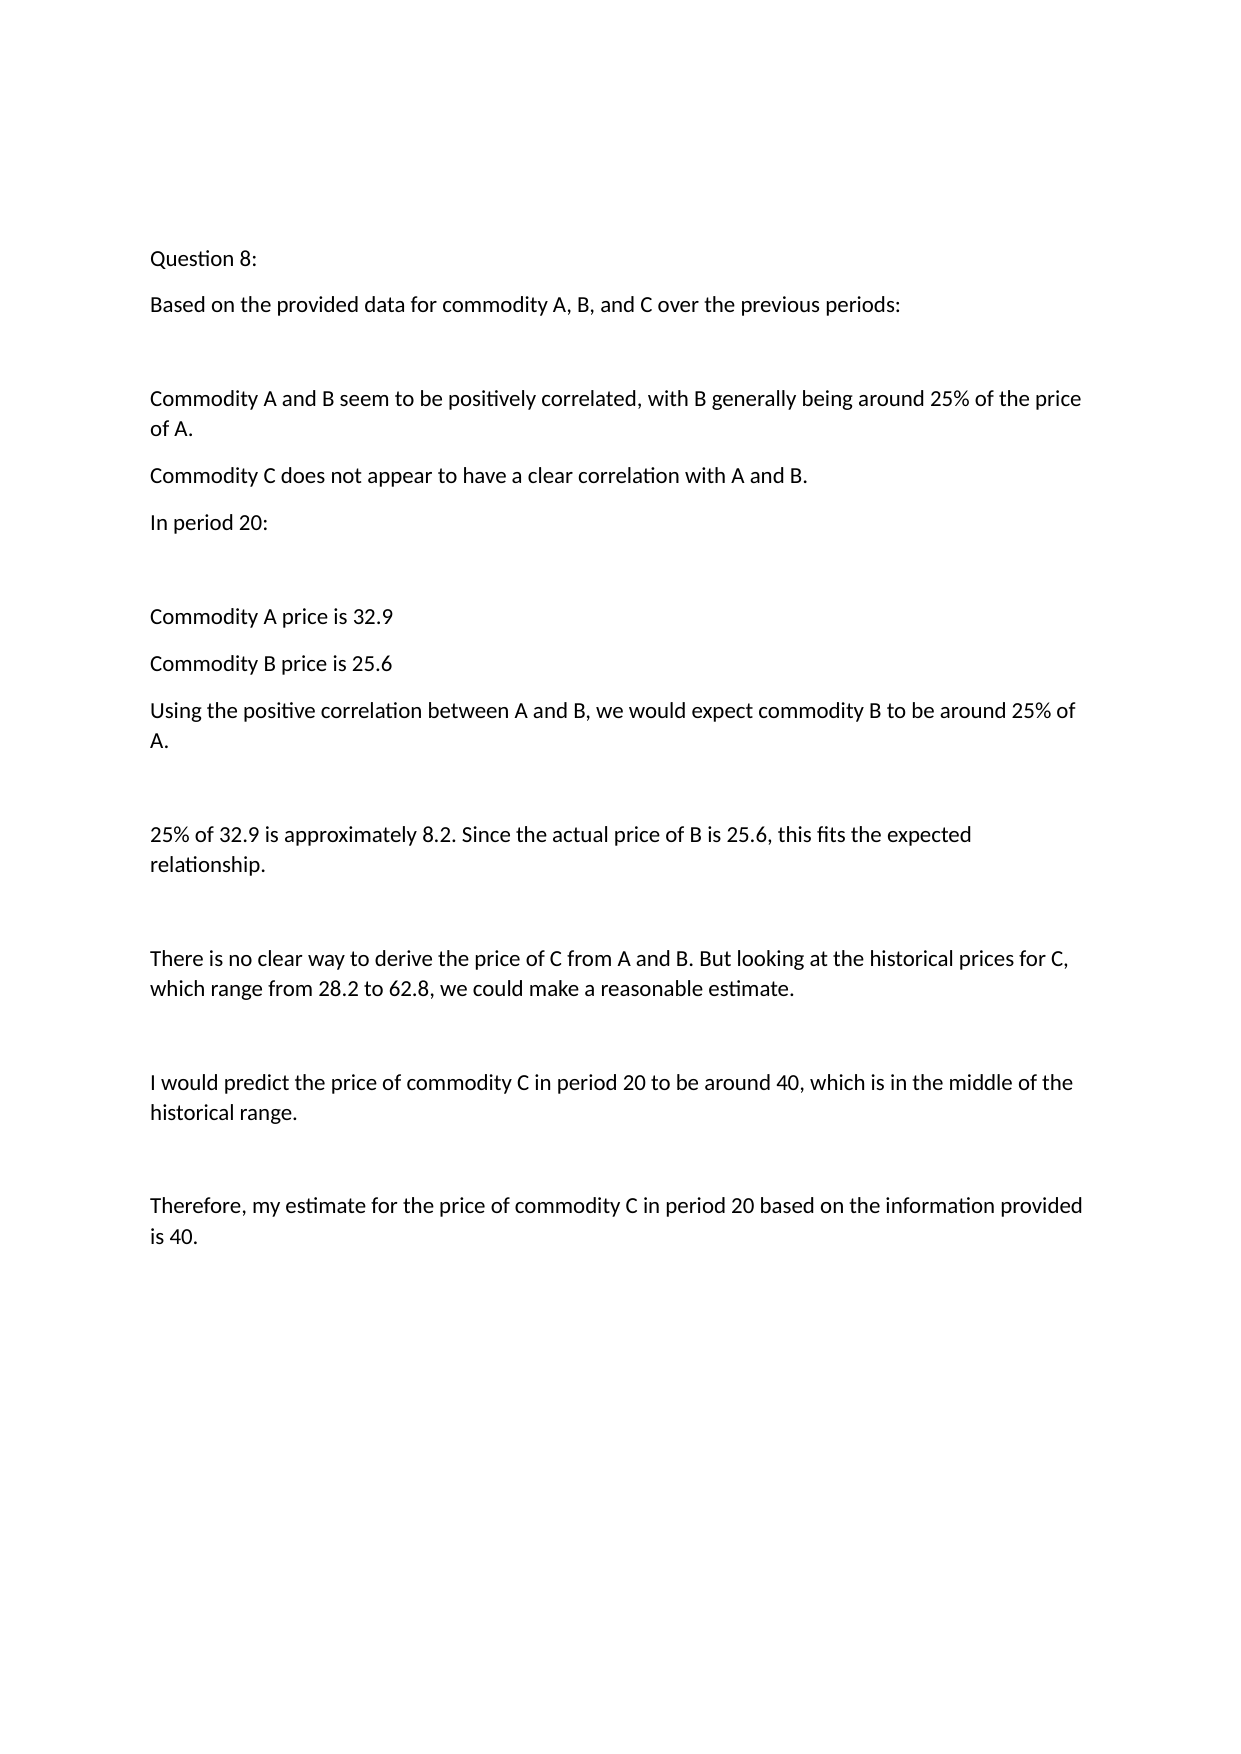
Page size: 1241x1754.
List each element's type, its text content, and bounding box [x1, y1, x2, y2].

text Commodity A and B seem to be positively correlated, with B generally being around 25% of the price of A. [150, 384, 1090, 443]
text Therefore, my estimate for the price of commodity C in period 20 based on the information provided is 40. [150, 1192, 1090, 1250]
text There is no clear way to derive the price of C from A and B. But looking at the historical prices for C, which range from 28.2 to 62.8, we could make a reasonable estimate. [150, 944, 1090, 1002]
text Commodity C does not appear to have a clear correlation with A and B. [150, 461, 1090, 489]
text Commodity A price is 32.9 [150, 602, 1090, 630]
text In period 20: [150, 508, 1090, 536]
text I would predict the price of commodity C in period 20 to be around 40, which is in the middle of the historical range. [150, 1068, 1090, 1126]
text Commodity B price is 25.6 [150, 649, 1090, 677]
text Question 8: [150, 244, 1090, 272]
text Using the positive correlation between A and B, we would expect commodity B to be around 25% of A. [150, 696, 1090, 754]
text 25% of 32.9 is approximately 8.2. Since the actual price of B is 25.6, this fits the expected relationship. [150, 820, 1090, 878]
text Based on the provided data for commodity A, B, and C over the previous periods: [150, 291, 1090, 319]
